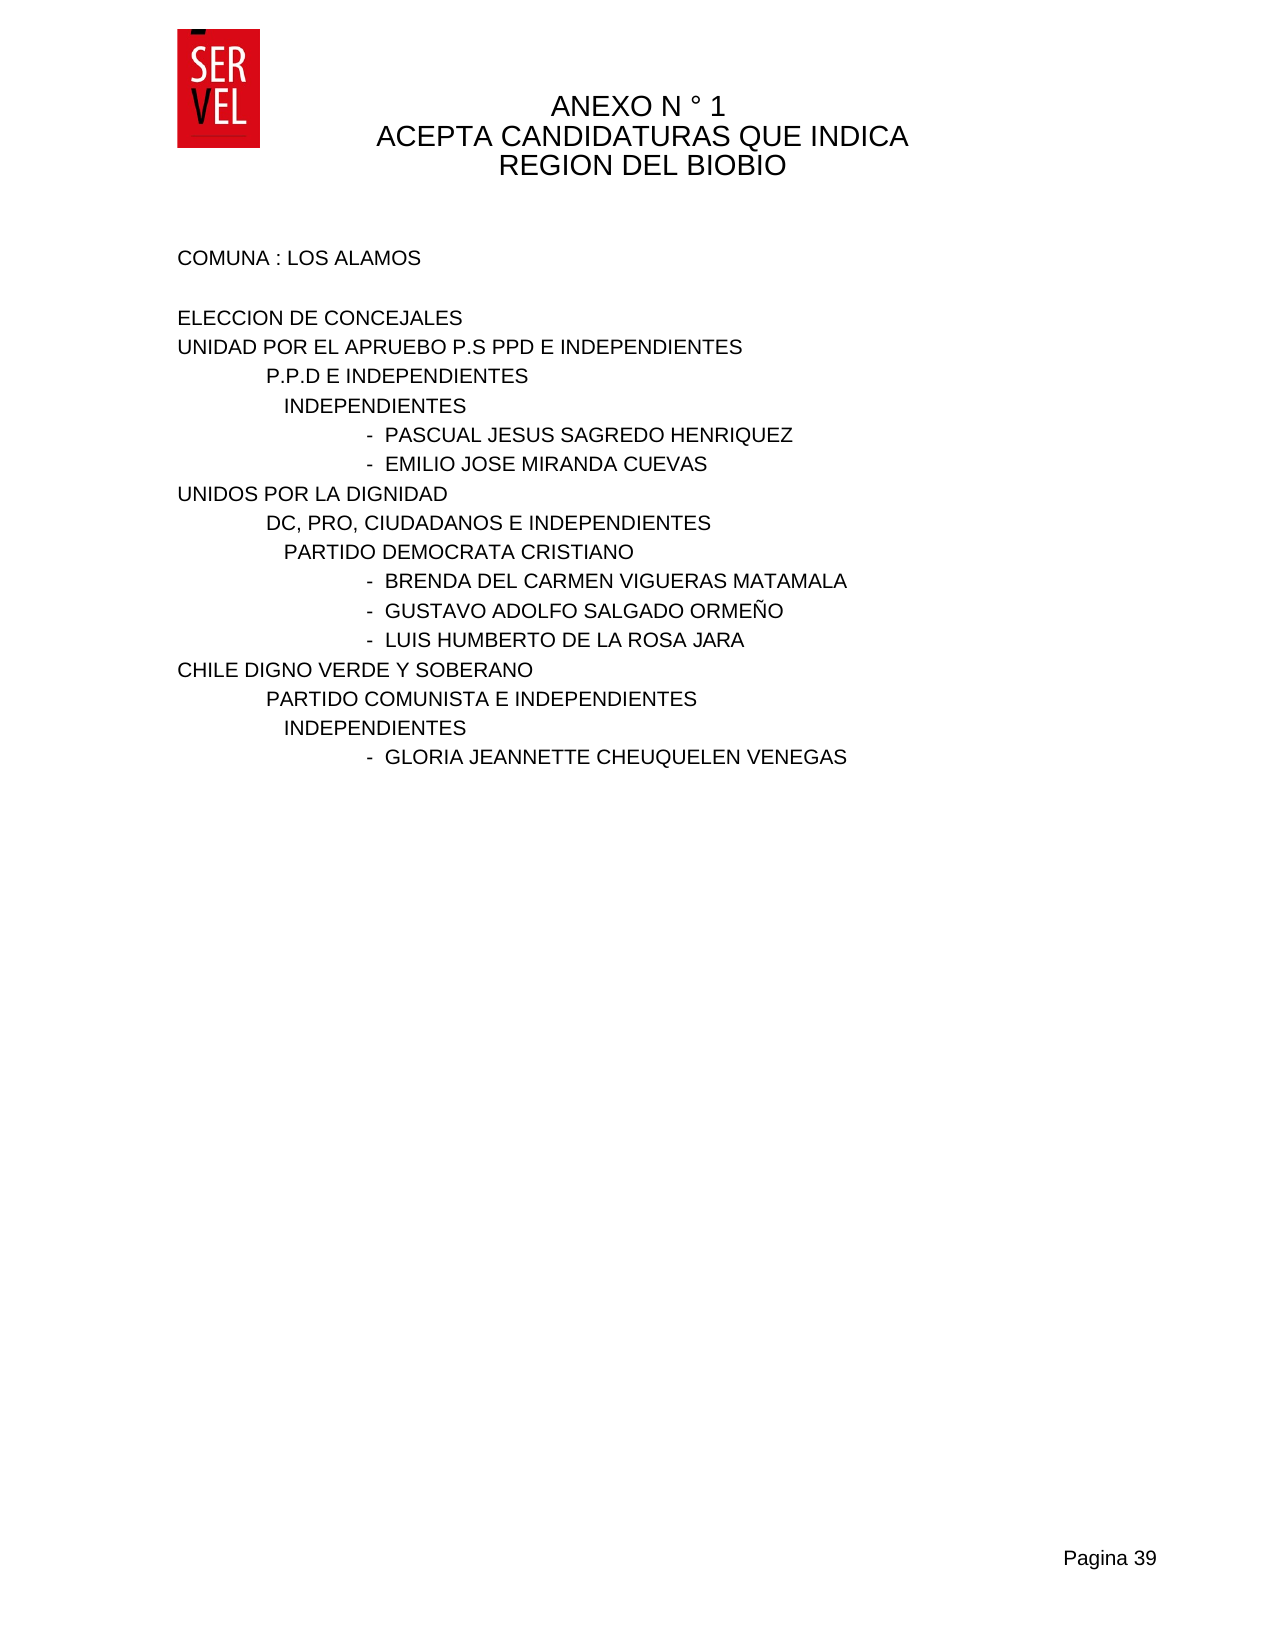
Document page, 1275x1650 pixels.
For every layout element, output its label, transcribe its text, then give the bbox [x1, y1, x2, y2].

text P.P.D E INDEPENDIENTES INDEPENDIENTES [266, 364, 531, 417]
list EMILIO JOSE MIRANDA CUEVAS UNIDOS POR LA DIGNIDAD [177, 452, 709, 505]
list LUIS HUMBERTO DE LA ROSA JARA CHILE DIGNO VERDE Y SOBERANO [177, 628, 746, 681]
text DC, PRO, CIUDADANOS E INDEPENDIENTES PARTIDO DEMOCRATA CRISTIANO [266, 511, 713, 564]
text PARTIDO COMUNISTA E INDEPENDIENTES INDEPENDIENTES [266, 687, 699, 740]
list GLORIA JEANNETTE CHEUQUELEN VENEGAS [366, 745, 1169, 769]
list BRENDA DEL CARMEN VIGUERAS MATAMALA [366, 569, 1169, 593]
list PASCUAL JESUS SAGREDO HENRIQUEZ [366, 423, 1169, 447]
text COMUNA : LOS ALAMOS [177, 246, 1169, 270]
text UNIDAD POR EL APRUEBO P.S PPD E INDEPENDIENTES [177, 335, 1169, 359]
text ELECCION DE CONCEJALES [177, 305, 1169, 329]
picture [177, 29, 260, 148]
list GUSTAVO ADOLFO SALGADO ORMEÑO [366, 599, 1169, 623]
